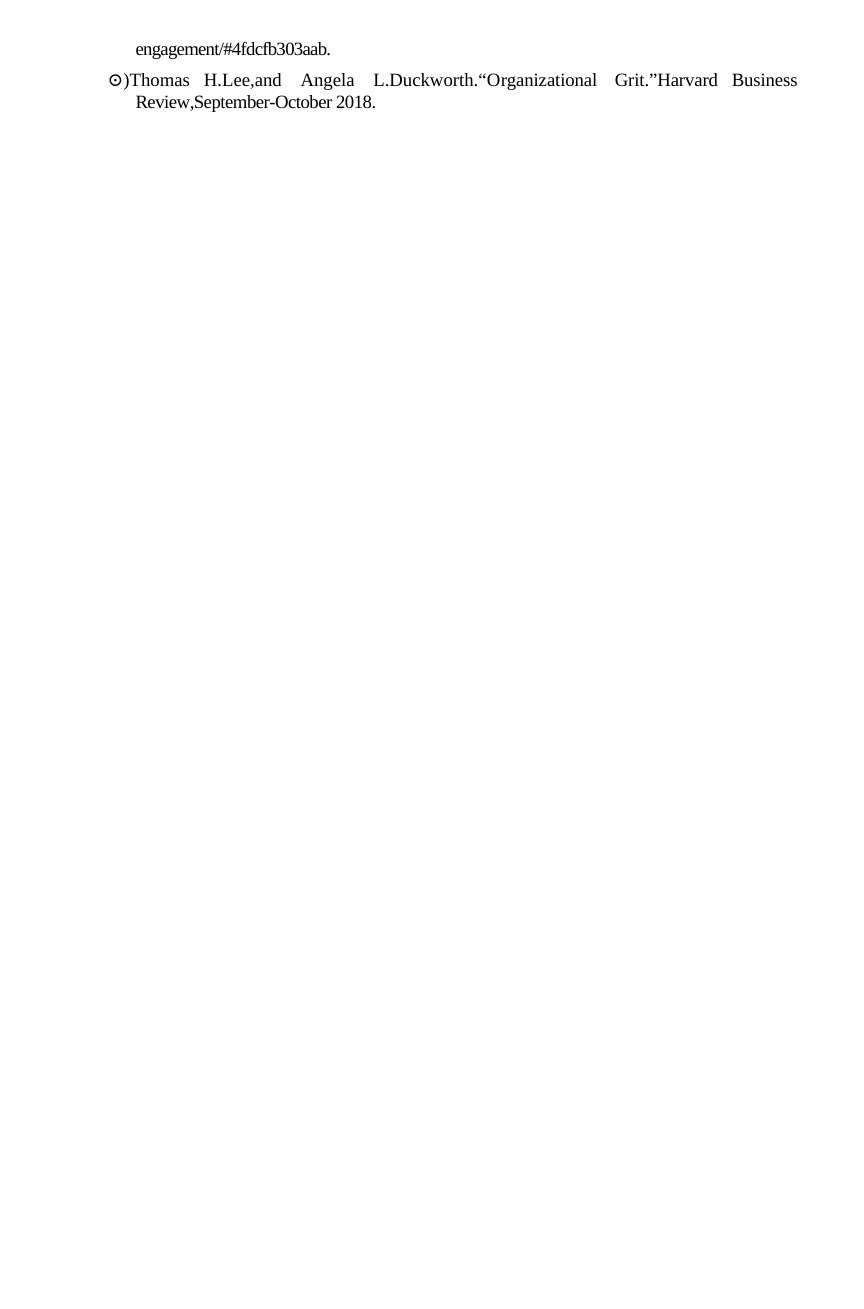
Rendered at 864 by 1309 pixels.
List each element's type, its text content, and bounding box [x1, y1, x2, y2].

text ⊙)Thomas H.Lee,and Angela L.Duckworth.“Organizational Grit.”Harvard Business Review,September-October 2018. [107, 66, 801, 113]
text engagement/#4fdcfb303aab. [135, 42, 801, 59]
